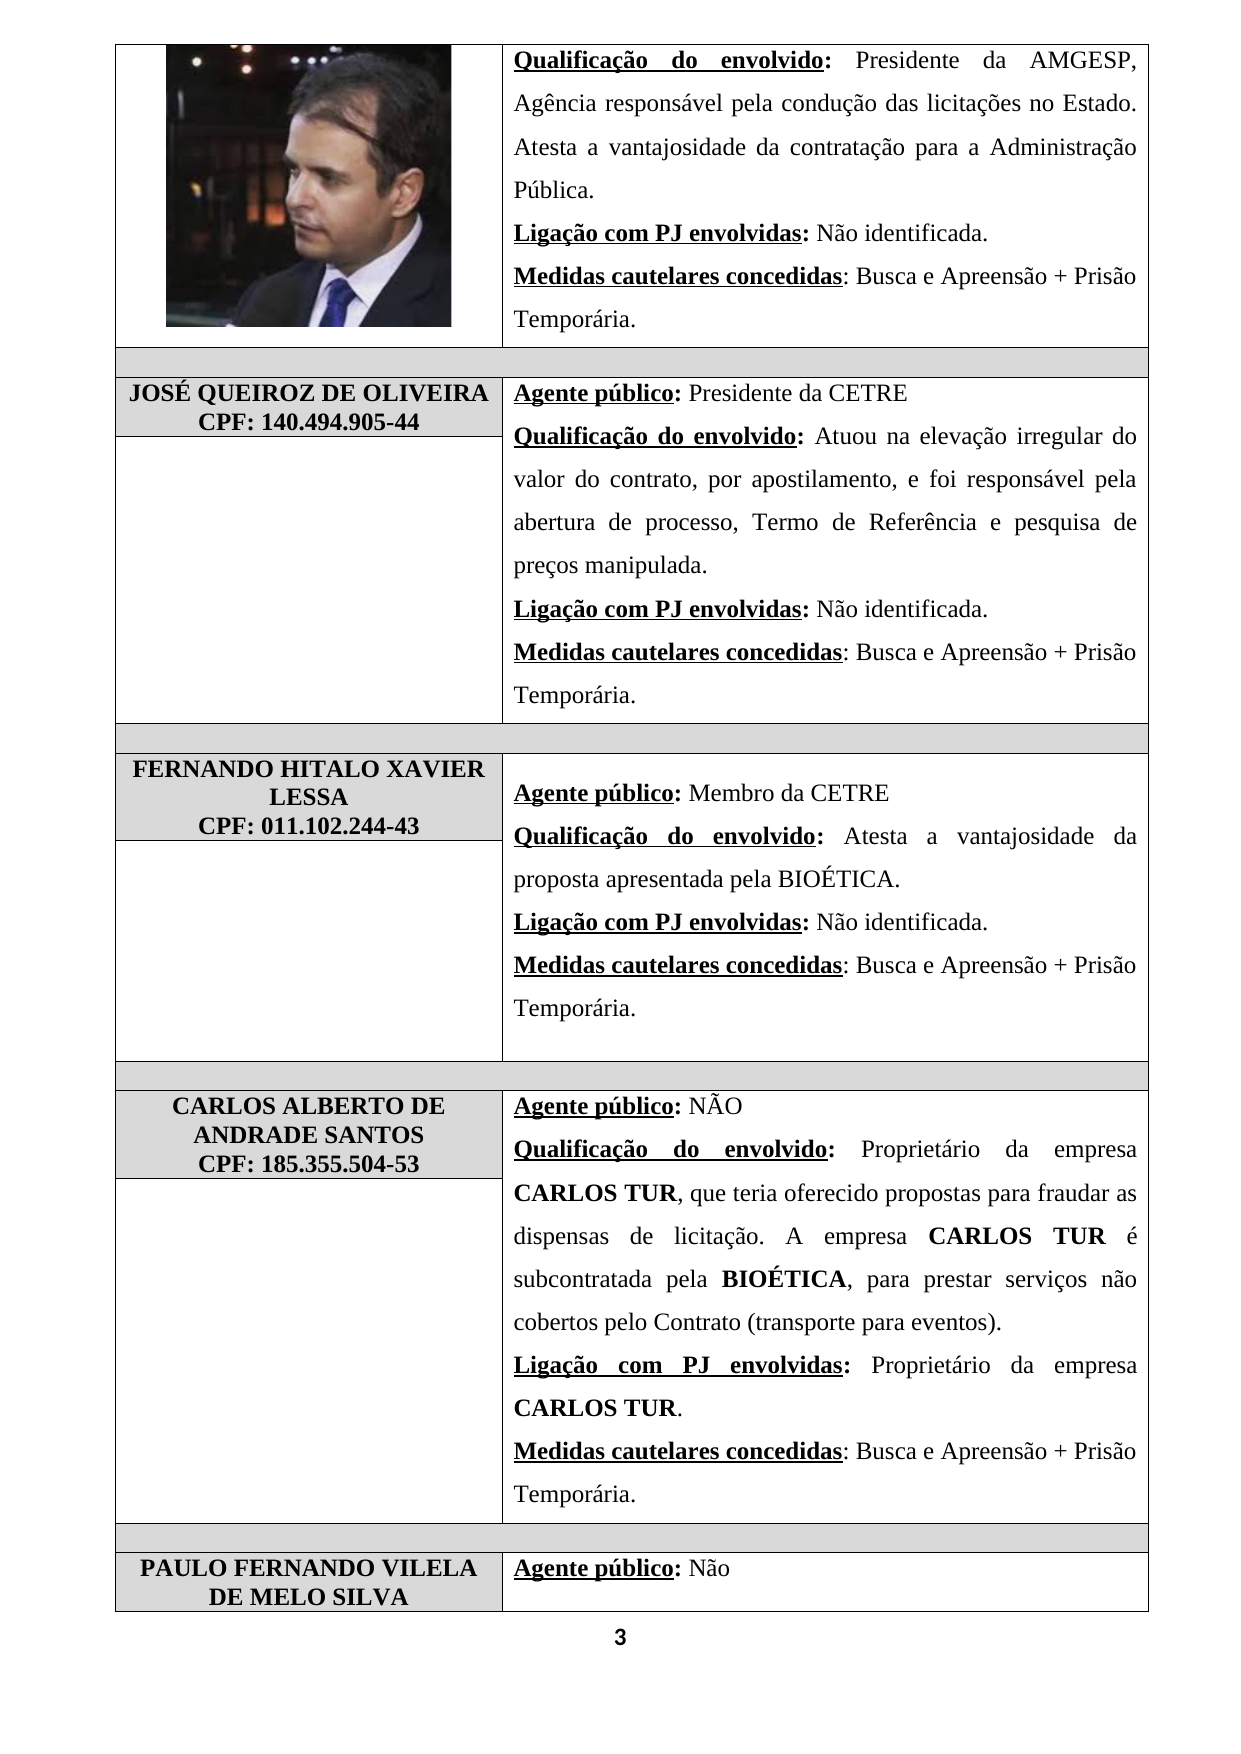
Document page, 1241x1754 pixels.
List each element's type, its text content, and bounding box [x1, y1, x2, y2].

table_cell [116, 348, 1148, 377]
table_cell JOSÉ QUEIROZ DE OLIVEIRA CPF: 140.494.905-44 [116, 378, 502, 436]
table_cell [116, 724, 1148, 753]
picture [166, 45, 452, 327]
table_cell CARLOS ALBERTO DE ANDRADE SANTOS CPF: 185.355.504-53 [116, 1091, 502, 1178]
table_cell FERNANDO HITALO XAVIER LESSA CPF: 011.102.244-43 [116, 754, 502, 840]
table_cell [116, 1179, 502, 1522]
table_cell Agente público: Membro da CETRE Qualificação do envolvido: Atesta a vantajosidade da proposta apresentada pela BIOÉTICA. Ligação com PJ envolvidas: Não identificada. Medidas cautelares concedidas: Busca e Apreensão + Prisão Temporária. [503, 754, 1148, 1061]
table_cell [116, 841, 502, 1061]
table_cell Agente público: Presidente da CETRE Qualificação do envolvido: Atuou na elevação irregular do valor do contrato, por apostilamento, e foi responsável pela abertura de processo, Termo de Referência e pesquisa de preços manipulada. Ligação com PJ envolvidas: Não identificada. Medidas cautelares concedidas: Busca e Apreensão + Prisão Temporária. [503, 378, 1148, 723]
table_cell Agente público: NÃO Qualificação do envolvido: Proprietário da empresa CARLOS TUR, que teria oferecido propostas para fraudar as dispensas de licitação. A empresa CARLOS TUR é subcontratada pela BIOÉTICA, para prestar serviços não cobertos pelo Contrato (transporte para eventos). Ligação com PJ envolvidas: Proprietário da empresa CARLOS TUR. Medidas cautelares concedidas: Busca e Apreensão + Prisão Temporária. [503, 1091, 1148, 1522]
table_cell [503, 45, 1148, 347]
table_cell [116, 1062, 1148, 1090]
table_cell [116, 1524, 1148, 1552]
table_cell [116, 1553, 502, 1611]
table_cell [116, 437, 502, 723]
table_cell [503, 1553, 1148, 1611]
table_cell [116, 45, 502, 347]
